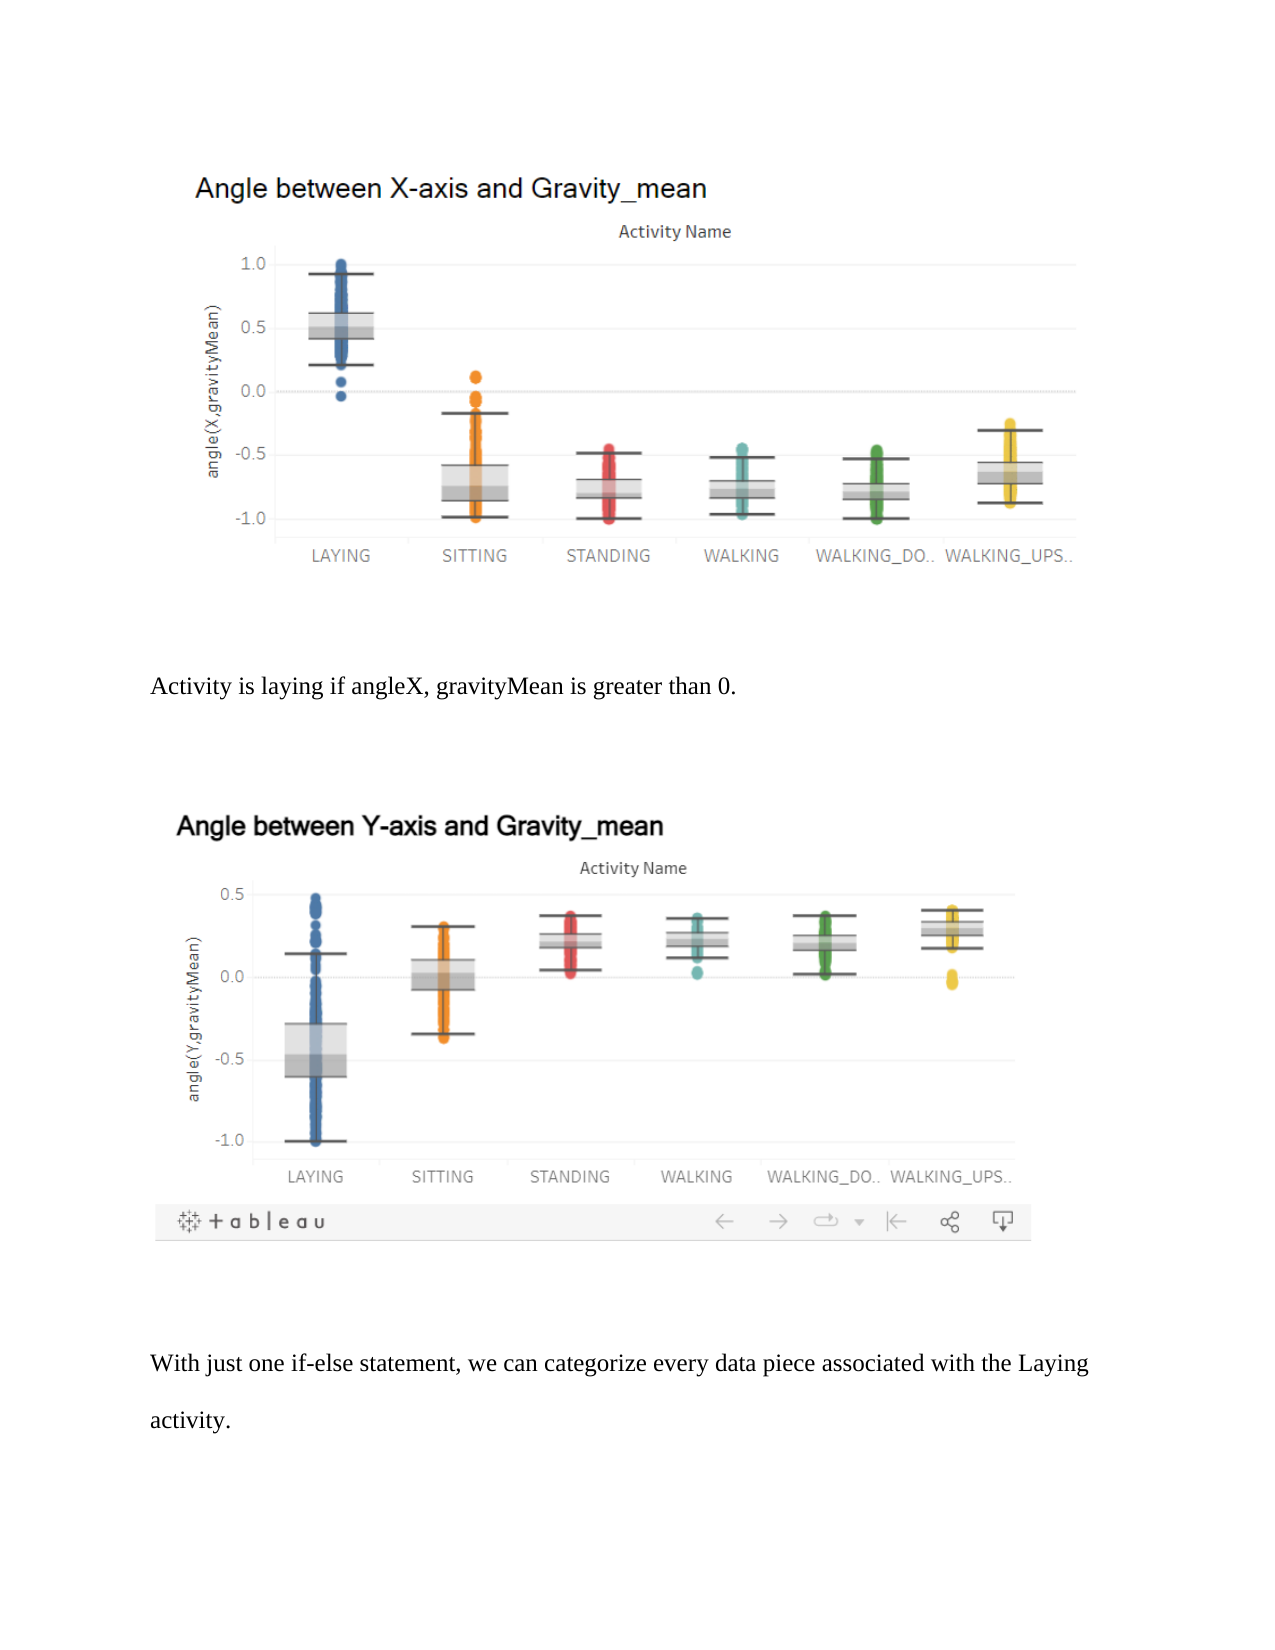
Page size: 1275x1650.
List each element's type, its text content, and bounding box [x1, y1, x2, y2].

text Activity is laying if angleX, gravityMean is greater than 0. [150, 671, 1125, 700]
picture [150, 797, 1125, 1254]
text With just one if-else statement, we can categorize every data piece associated with the Laying activity. [150, 1348, 1125, 1434]
picture [150, 150, 1125, 588]
